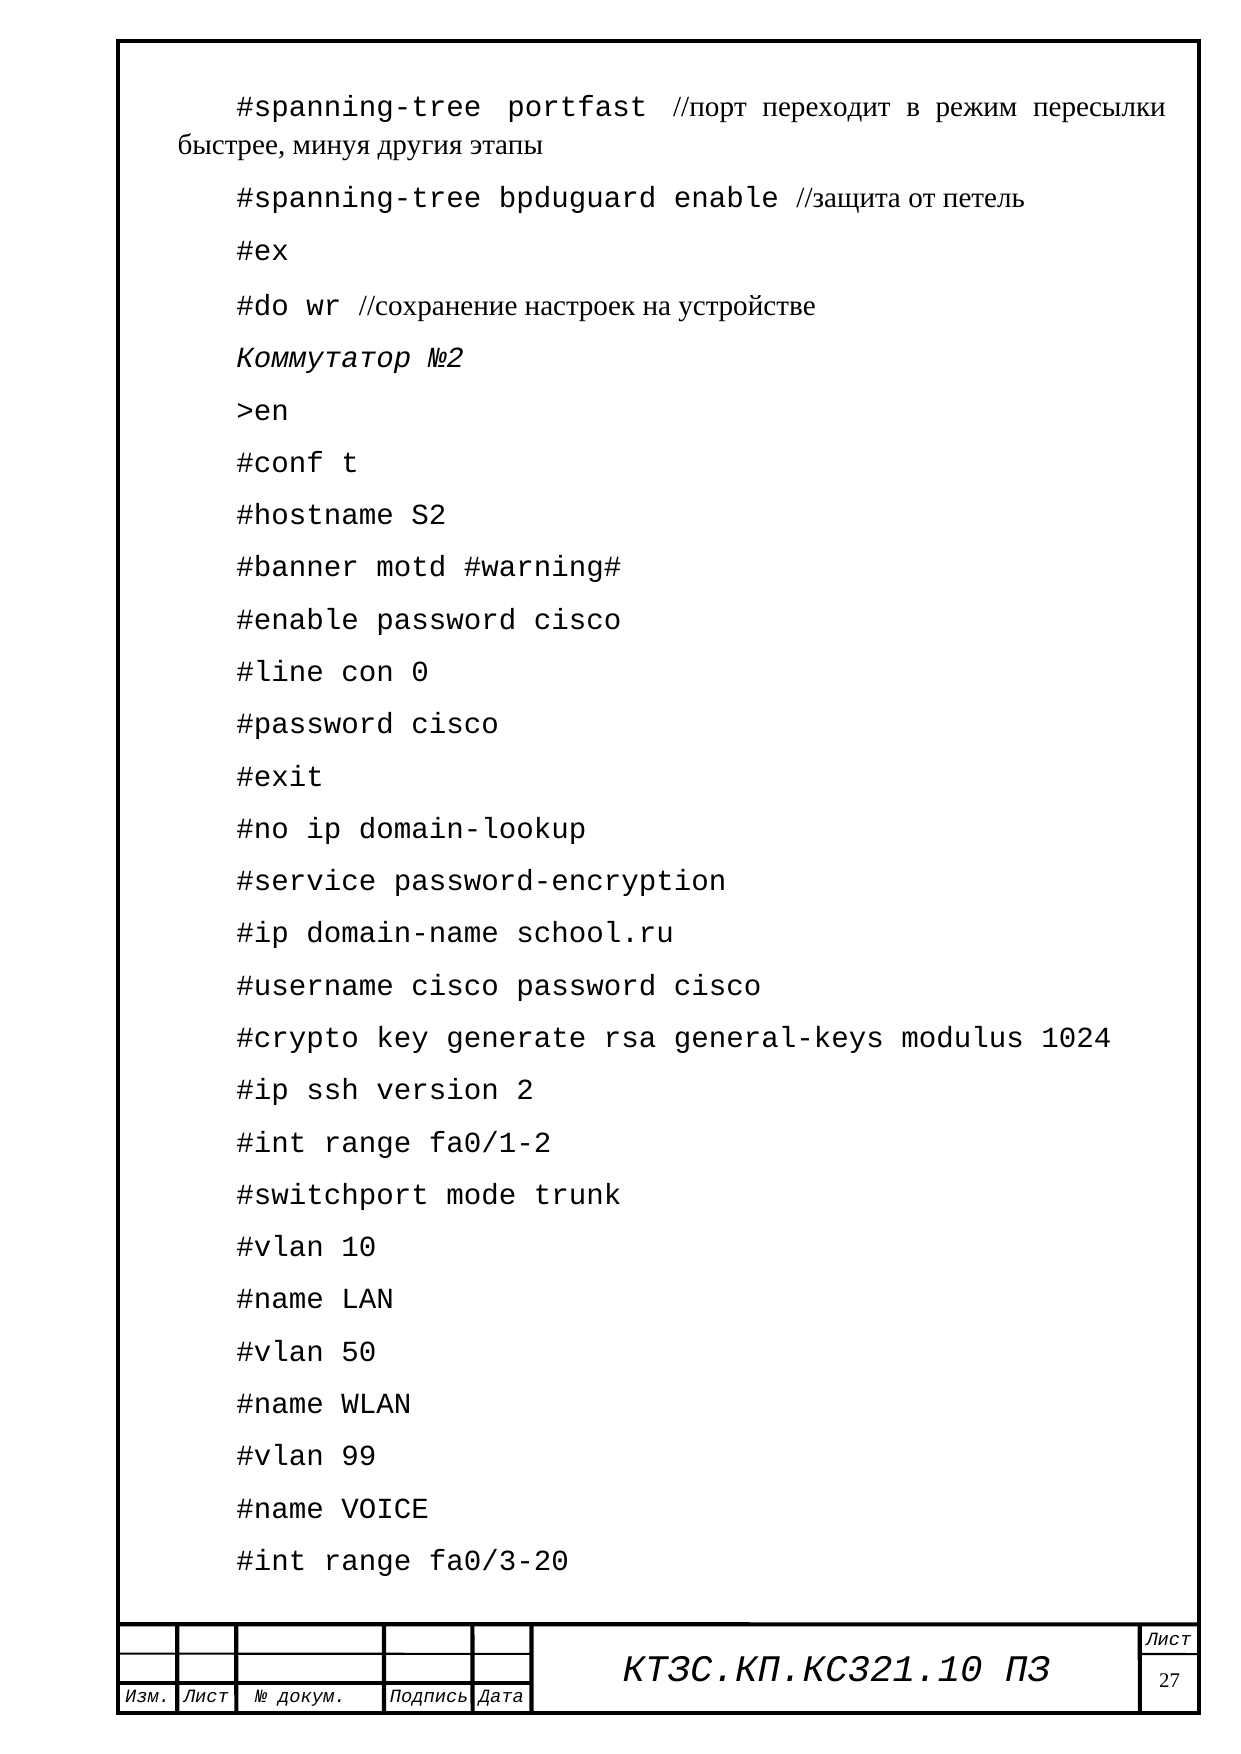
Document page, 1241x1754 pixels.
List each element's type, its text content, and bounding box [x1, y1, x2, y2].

text #name VOICE [177, 1494, 1166, 1527]
text #vlan 50 [177, 1337, 1166, 1370]
text #spanning-tree portfast //порт переходит в режим пересылки быстрее, минуя другия этапы [177, 89, 1166, 161]
text #ip domain-name school.ru [177, 919, 1166, 952]
text #int range fa0/1-2 [177, 1128, 1166, 1161]
text #enable password cisco [177, 605, 1166, 638]
text #name LAN [177, 1285, 1166, 1318]
text #exit [177, 762, 1166, 795]
text #int range fa0/3-20 [177, 1546, 1166, 1579]
text #ex [177, 236, 1166, 269]
text #password cisco [177, 709, 1166, 742]
text #crypto key generate rsa general-keys modulus 1024 [177, 1023, 1166, 1056]
text #vlan 99 [177, 1442, 1166, 1474]
text #banner motd #warning# [177, 553, 1166, 586]
text #ip ssh version 2 [177, 1076, 1166, 1108]
text #vlan 10 [177, 1232, 1166, 1265]
text #service password-encryption [177, 866, 1166, 899]
text #username cisco password cisco [177, 971, 1166, 1004]
text #do wr //сохранение настроек на устройстве [177, 288, 1166, 324]
text #name WLAN [177, 1389, 1166, 1422]
text #no ip domain-lookup [177, 814, 1166, 847]
text #conf t [177, 448, 1166, 481]
text #line con 0 [177, 657, 1166, 690]
text >en [177, 396, 1166, 429]
text #hostname S2 [177, 500, 1166, 533]
text #spanning-tree bpduguard enable //защита от петель [177, 180, 1166, 216]
text Коммутатор №2 [177, 343, 1166, 376]
text #switchport mode trunk [177, 1180, 1166, 1213]
